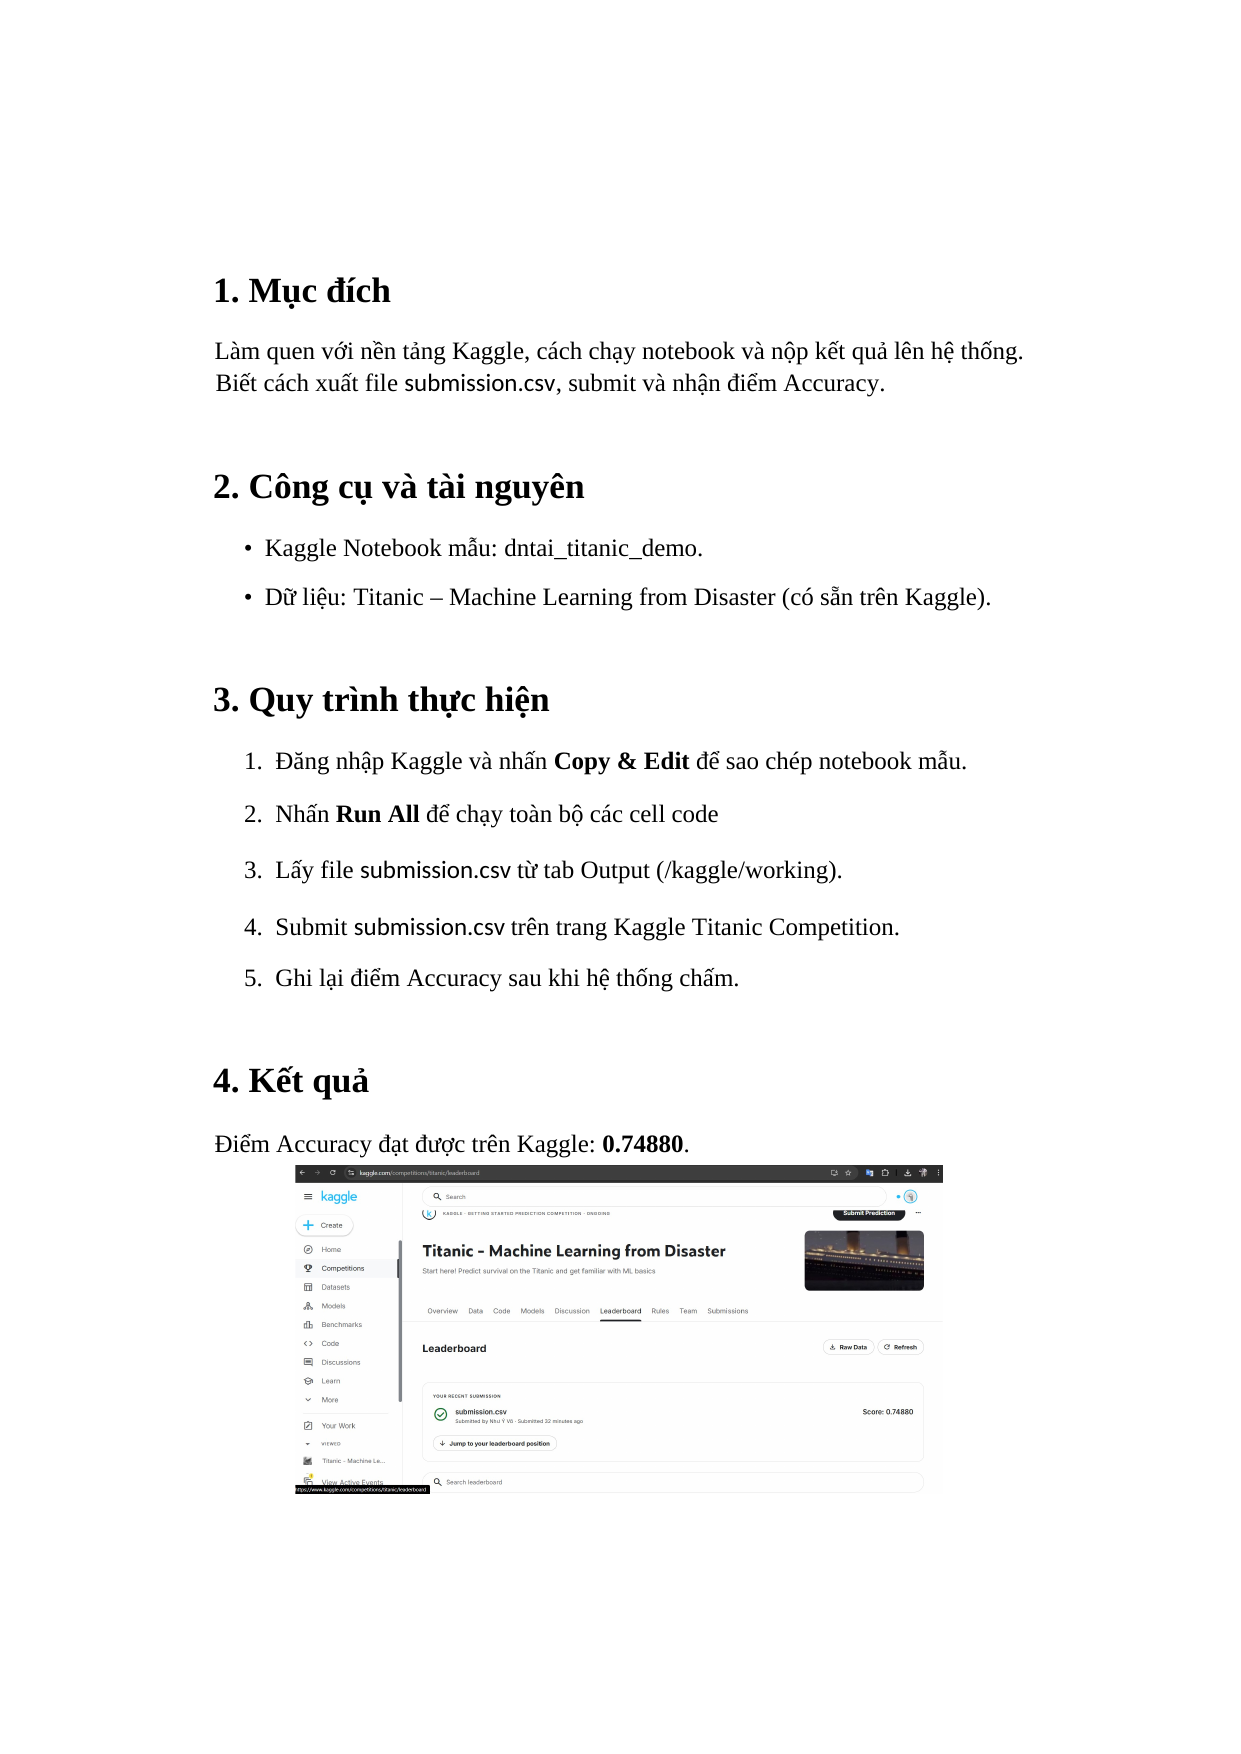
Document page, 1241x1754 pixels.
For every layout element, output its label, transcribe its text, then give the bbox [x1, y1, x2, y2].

subtitle 3. Quy trình thực hiện [213, 678, 1024, 719]
text Làm quen với nền tảng Kaggle, cách chạy notebook và nộp kết quả lên hệ thống. Biết cách xuất file submission.csv, submit và nhận điểm Accuracy. [214, 336, 1024, 398]
subtitle 2. Công cụ và tài nguyên [213, 465, 1024, 506]
list Submit submission.csv trên trang Kaggle Titanic Competition. [244, 911, 1024, 942]
subtitle 4. Kết quả [213, 1059, 1024, 1100]
list Nhấn Run All để chạy toàn bộ các cell code [244, 799, 1024, 828]
list Kaggle Notebook mẫu: dntai_titanic_demo. [243, 533, 1024, 561]
list Dữ liệu: Titanic – Machine Learning from Disaster (có sẵn trên Kaggle). [243, 582, 1024, 611]
text Điểm Accuracy đạt được trên Kaggle: 0.74880. [214, 1129, 1024, 1158]
picture [295, 1165, 943, 1494]
list Lấy file submission.csv từ tab Output (/kaggle/working). [244, 854, 1024, 885]
list Ghi lại điểm Accuracy sau khi hệ thống chấm. [244, 963, 1024, 992]
list Đăng nhập Kaggle và nhấn Copy & Edit để sao chép notebook mẫu. [244, 746, 1024, 774]
subtitle 1. Mục đích [213, 269, 1024, 310]
